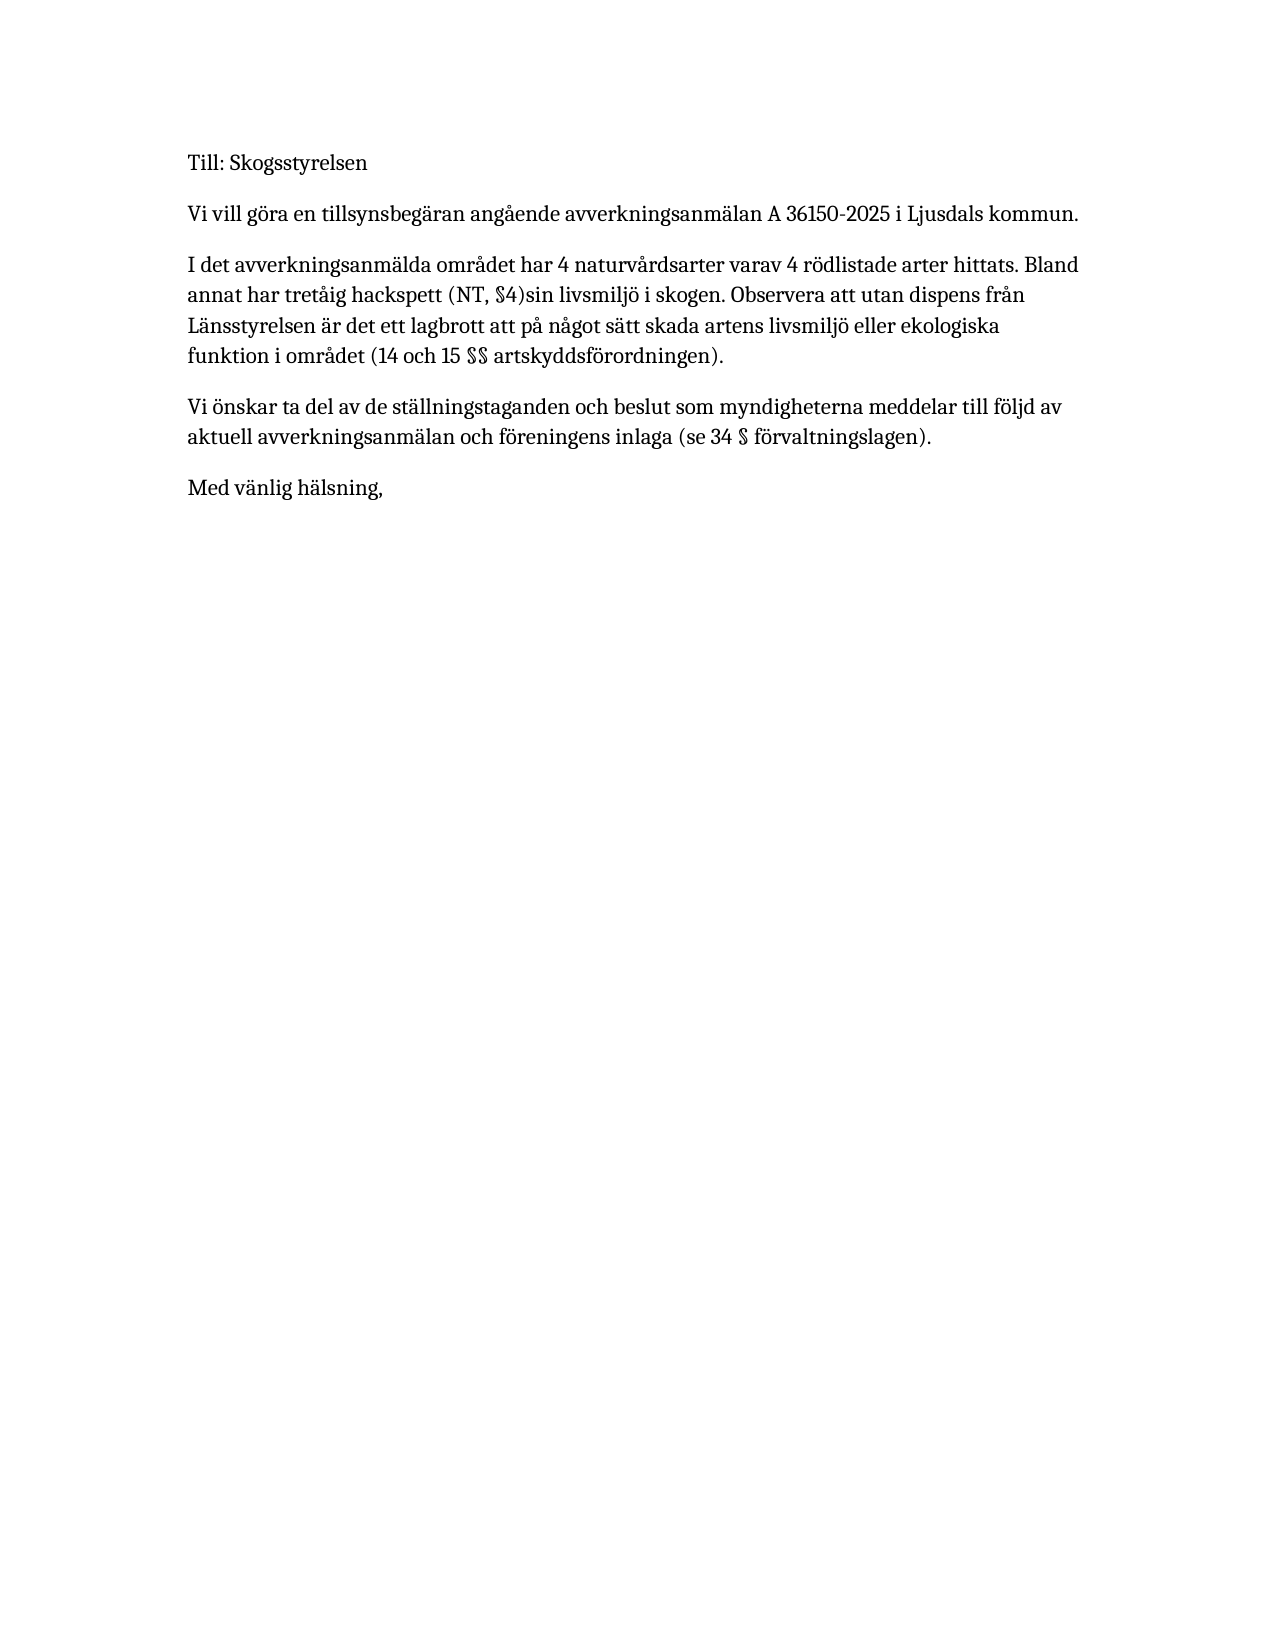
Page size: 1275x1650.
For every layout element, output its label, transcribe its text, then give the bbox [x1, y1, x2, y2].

text Vi vill göra en tillsynsbegäran angående avverkningsanmälan A 36150-2025 i Ljusdals kommun. [187, 201, 1087, 227]
text Till: Skogsstyrelsen [187, 150, 1087, 176]
text Med vänlig hälsning, [187, 475, 1087, 532]
text Vi önskar ta del av de ställningstaganden och beslut som myndigheterna meddelar till följd av aktuell avverkningsanmälan och föreningens inlaga (se 34 § förvaltningslagen). [187, 394, 1087, 450]
text I det avverkningsanmälda området har 4 naturvårdsarter varav 4 rödlistade arter hittats. Bland annat har tretåig hackspett (NT, §4)sin livsmiljö i skogen. Observera att utan dispens från Länsstyrelsen är det ett lagbrott att på något sätt skada artens livsmiljö eller ekologiska funktion i området (14 och 15 §§ artskyddsförordningen). [187, 252, 1087, 369]
